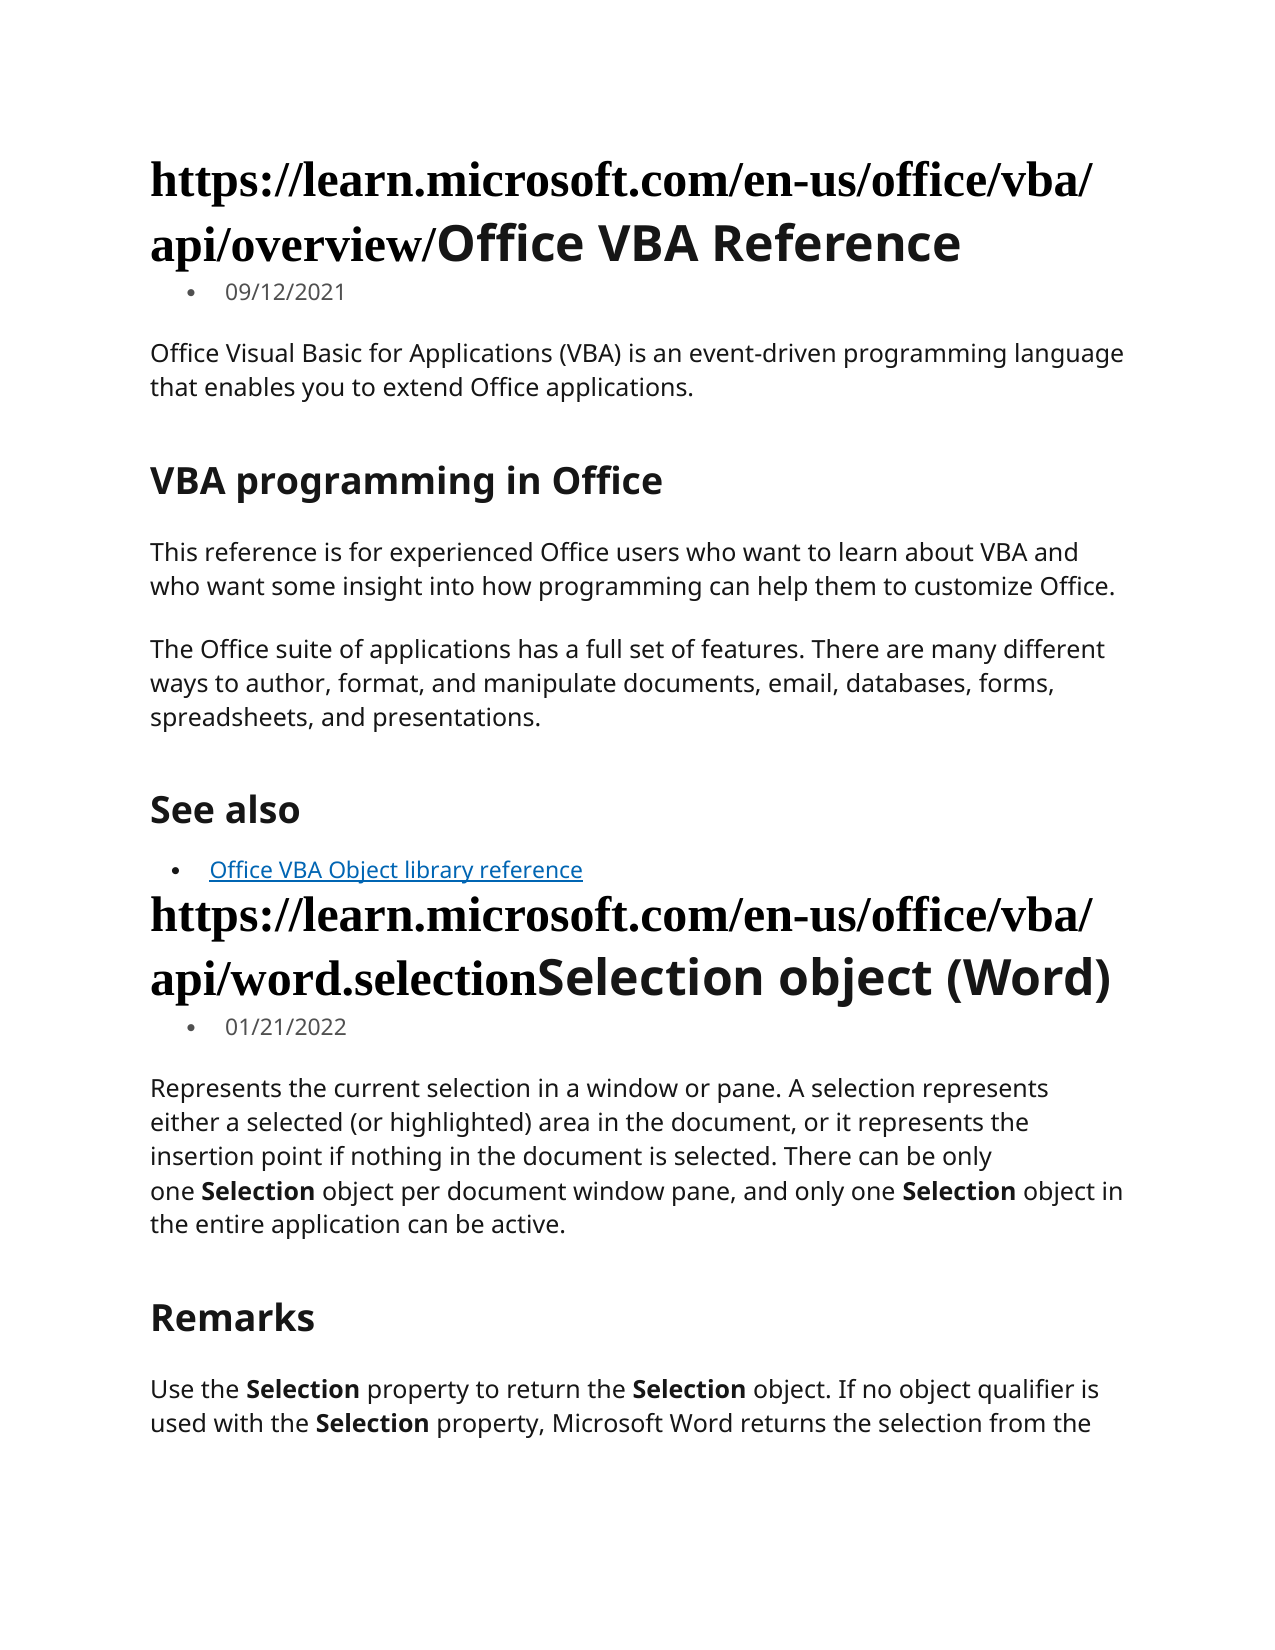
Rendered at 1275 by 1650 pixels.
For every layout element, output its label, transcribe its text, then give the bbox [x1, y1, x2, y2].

subtitle Remarks [150, 1291, 1125, 1342]
subtitle VBA programming in Office [150, 454, 1125, 505]
subtitle See also [150, 784, 1125, 835]
list 01/21/2022 [187, 1011, 1125, 1042]
list Office VBA Object library reference [172, 854, 1125, 885]
text The Office suite of applications has a full set of features. There are many different ways to author, format, and manipulate documents, email, databases, forms, spreadsheets, and presentations. [150, 632, 1125, 734]
text Office Visual Basic for Applications (VBA) is an event-driven programming language that enables you to extend Office applications. [150, 336, 1125, 404]
subtitle https://learn.microsoft.com/en-us/office/vba/api/overview/Office VBA Reference [150, 150, 1125, 276]
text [150, 1371, 1125, 1439]
text This reference is for experienced Office users who want to learn about VBA and who want some insight into how programming can help them to customize Office. [150, 534, 1125, 602]
text Represents the current selection in a window or pane. A selection represents either a selected (or highlighted) area in the document, or it represents the insertion point if nothing in the document is selected. There can be only one Selection object per document window pane, and only one Selection object in the entire application can be active. [150, 1071, 1125, 1241]
subtitle https://learn.microsoft.com/en-us/office/vba/api/word.selectionSelection object (Word) [150, 885, 1125, 1011]
list 09/12/2021 [187, 276, 1125, 307]
